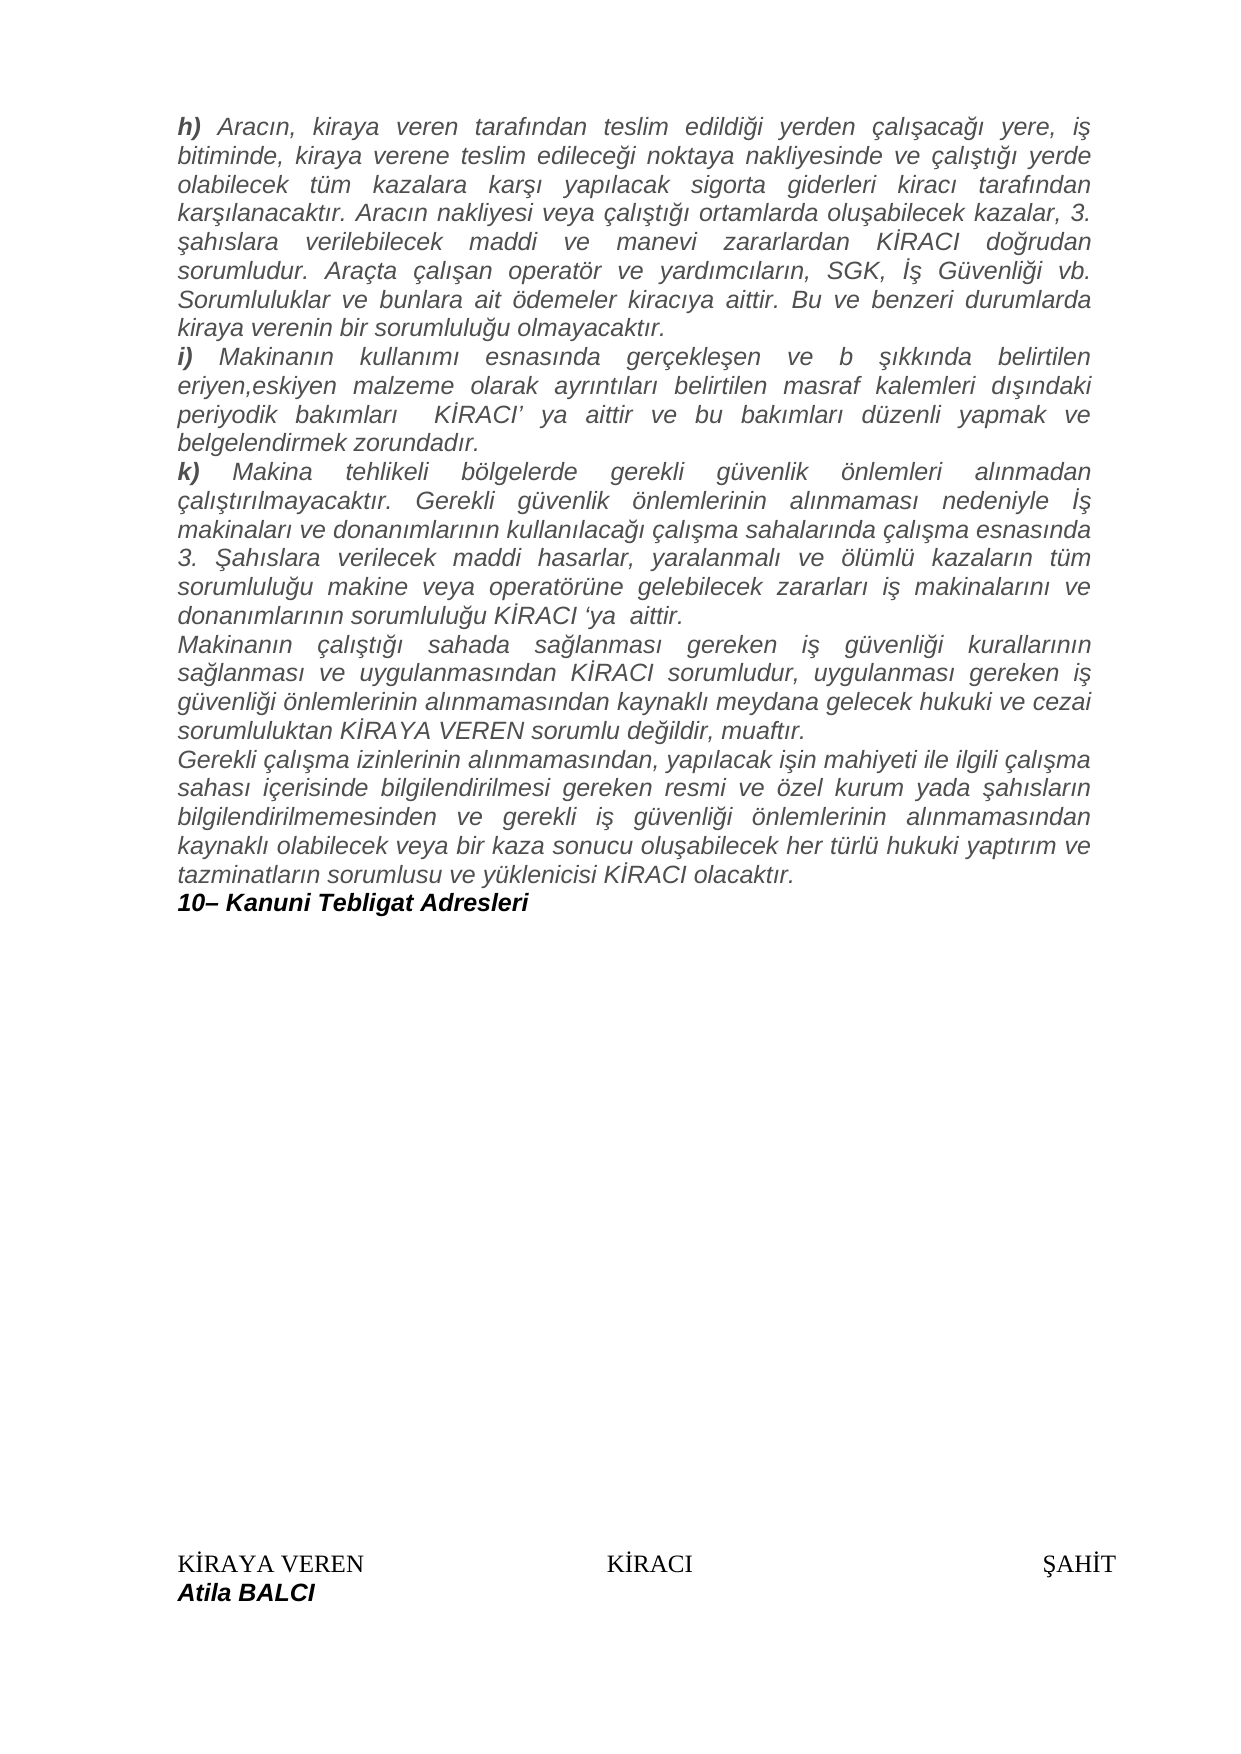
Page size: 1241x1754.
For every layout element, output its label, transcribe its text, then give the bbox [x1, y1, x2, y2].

text Gerekli çalışma izinlerinin alınmamasından, yapılacak işin mahiyeti ile ilgili çalışma sahası içerisinde bilgilendirilmesi gereken resmi ve özel kurum yada şahısların bilgilendirilmemesinden ve gerekli iş güvenliği önlemlerinin alınmamasından kaynaklı olabilecek veya bir kaza sonucu oluşabilecek her türlü hukuki yaptırım ve tazminatların sorumlusu ve yüklenicisi KİRACI olacaktır. [177, 745, 1093, 888]
text i) Makinanın kullanımı esnasında gerçekleşen ve b şıkkında belirtilen eriyen,eskiyen malzeme olarak ayrıntıları belirtilen masraf kalemleri dışındaki periyodik bakımları KİRACI’ ya aittir ve bu bakımları düzenli yapmak ve belgelendirmek zorundadır. [177, 342, 1093, 457]
text k) Makina tehlikeli bölgelerde gerekli güvenlik önlemleri alınmadan çalıştırılmayacaktır. Gerekli güvenlik önlemlerinin alınmaması nedeniyle İş makinaları ve donanımlarının kullanılacağı çalışma sahalarında çalışma esnasında 3. Şahıslara verilecek maddi hasarlar, yaralanmalı ve ölümlü kazaların tüm sorumluluğu makine veya operatörüne gelebilecek zararları iş makinalarını ve donanımlarının sorumluluğu KİRACI ‘ya aittir. [177, 457, 1093, 630]
text 10– Kanuni Tebligat Adresleri [177, 888, 1093, 917]
text Makinanın çalıştığı sahada sağlanması gereken iş güvenliği kurallarının sağlanması ve uygulanmasından KİRACI sorumludur, uygulanması gereken iş güvenliği önlemlerinin alınmamasından kaynaklı meydana gelecek hukuki ve cezai sorumluluktan KİRAYA VEREN sorumlu değildir, muaftır. [177, 630, 1093, 745]
text h) Aracın, kiraya veren tarafından teslim edildiği yerden çalışacağı yere, iş bitiminde, kiraya verene teslim edileceği noktaya nakliyesinde ve çalıştığı yerde olabilecek tüm kazalara karşı yapılacak sigorta giderleri kiracı tarafından karşılanacaktır. Aracın nakliyesi veya çalıştığı ortamlarda oluşabilecek kazalar, 3. şahıslara verilebilecek maddi ve manevi zararlardan KİRACI doğrudan sorumludur. Araçta çalışan operatör ve yardımcıların, SGK, İş Güvenliği vb. Sorumluluklar ve bunlara ait ödemeler kiracıya aittir. Bu ve benzeri durumlarda kiraya verenin bir sorumluluğu olmayacaktır. [177, 112, 1093, 342]
